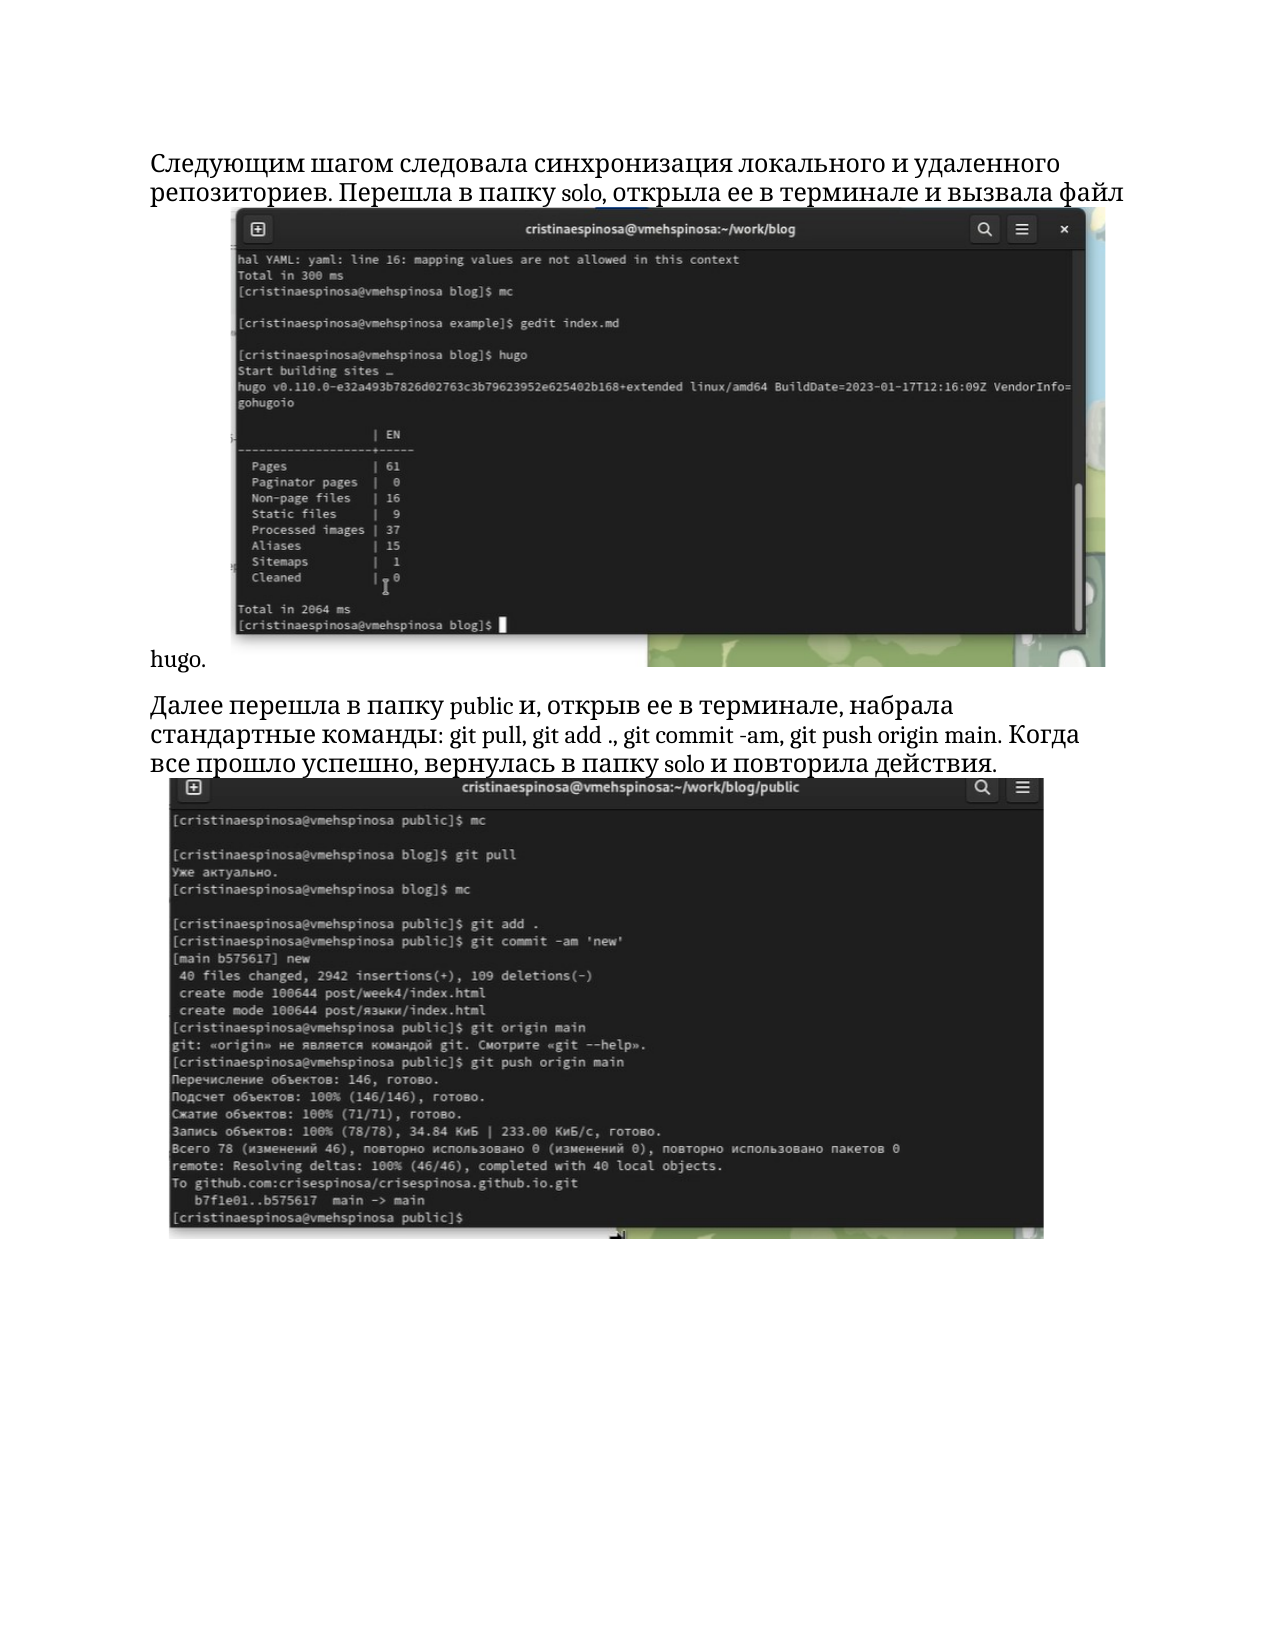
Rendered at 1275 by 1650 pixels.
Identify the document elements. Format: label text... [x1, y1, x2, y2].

picture [168, 778, 1044, 1239]
picture [230, 207, 1106, 667]
